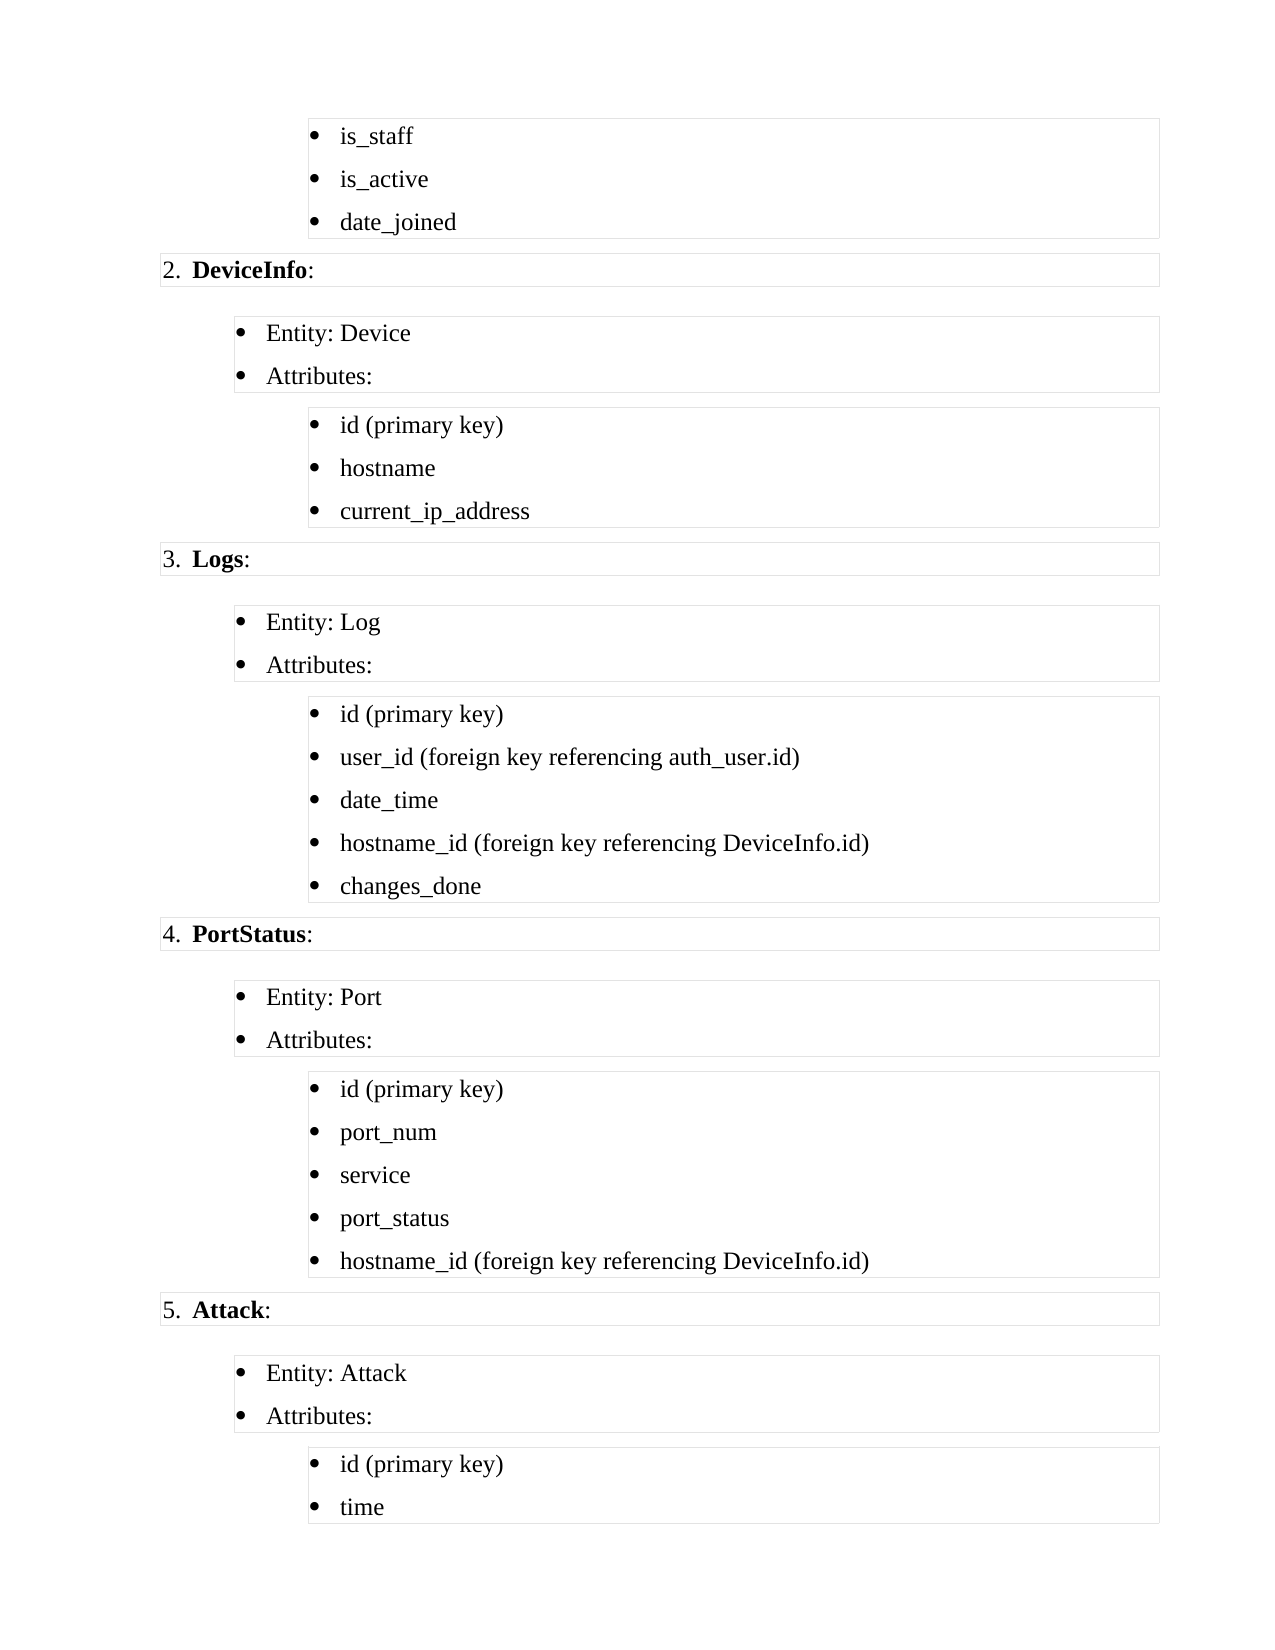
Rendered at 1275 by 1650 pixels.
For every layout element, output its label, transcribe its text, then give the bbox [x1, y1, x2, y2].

list id (primary key) [309, 1072, 1159, 1103]
list date_joined [309, 204, 1159, 238]
list user_id (foreign key referencing auth_user.id) [309, 739, 1159, 771]
list current_ip_address [309, 493, 1159, 527]
list date_time [309, 782, 1159, 814]
list port_status [309, 1201, 1159, 1232]
list Attributes: [235, 648, 1159, 681]
list Attributes: [235, 359, 1159, 392]
list Entity: Device [235, 317, 1159, 347]
list Logs: [161, 543, 1159, 575]
list service [309, 1157, 1159, 1189]
list hostname [309, 450, 1159, 482]
list is_staff [309, 119, 1159, 149]
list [309, 1244, 1159, 1277]
list PortStatus: [161, 918, 1159, 950]
list Attributes: [235, 1398, 1159, 1432]
list changes_done [309, 868, 1159, 902]
list id (primary key) [309, 408, 1159, 438]
list port_num [309, 1114, 1159, 1146]
list Entity: Port [235, 981, 1159, 1011]
list hostname_id (foreign key referencing DeviceInfo.id) [309, 825, 1159, 857]
list DeviceInfo: [161, 254, 1159, 286]
list Entity: Log [235, 606, 1159, 636]
list id (primary key) [309, 1448, 1159, 1478]
list Attributes: [235, 1023, 1159, 1056]
list Attack: [161, 1293, 1159, 1325]
list is_active [309, 161, 1159, 193]
list id (primary key) [309, 697, 1159, 727]
list Entity: Attack [235, 1356, 1159, 1386]
list time [309, 1489, 1159, 1523]
